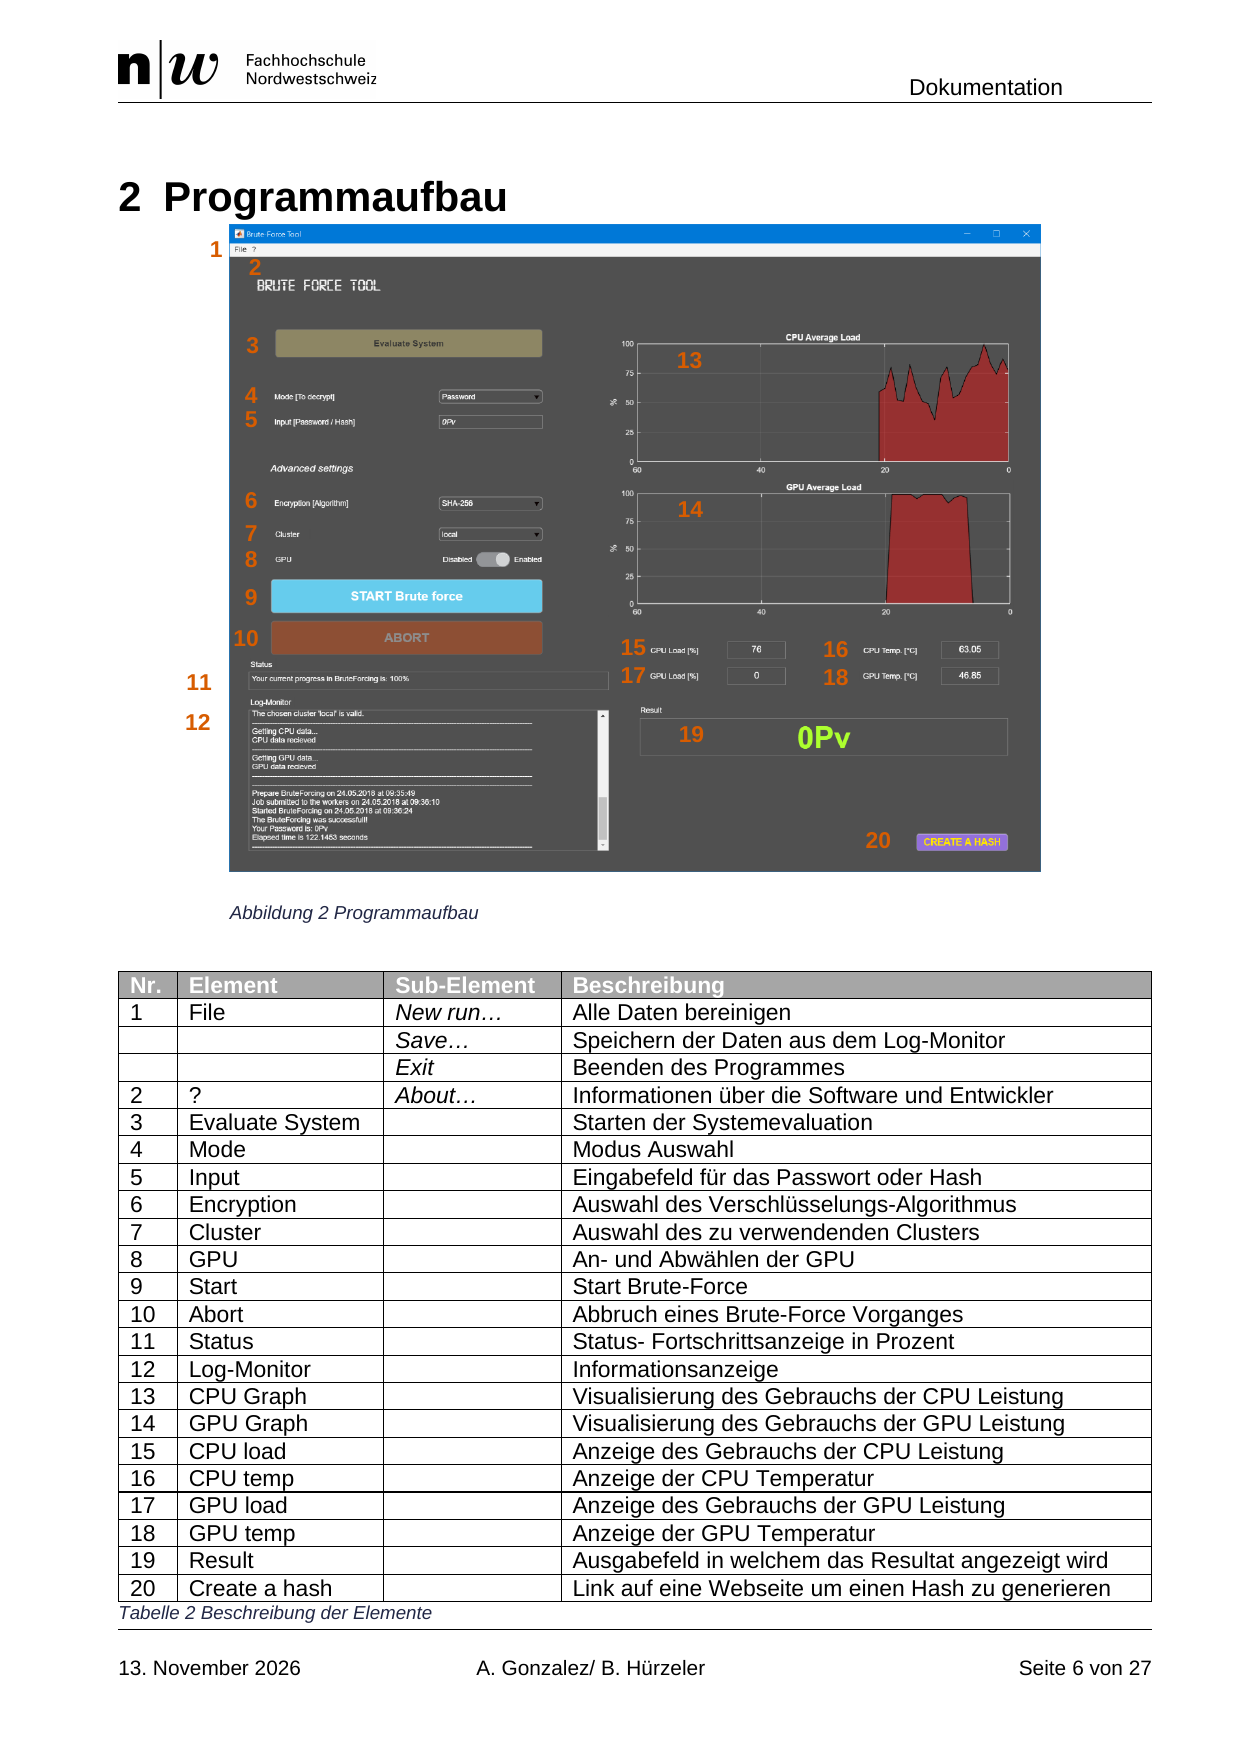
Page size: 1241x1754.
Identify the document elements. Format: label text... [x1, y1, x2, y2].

table_cell Visualisierung des Gebrauchs der GPU Leistung [562, 1410, 1151, 1437]
table_cell 2 [119, 1082, 177, 1108]
table_cell New run… [384, 999, 561, 1026]
table_cell Informationsanzeige [562, 1356, 1151, 1382]
table_cell Ausgabefeld in welchem das Resultat angezeigt wird [562, 1547, 1151, 1574]
table_cell 1 [119, 999, 177, 1026]
table_cell CPU load [178, 1438, 383, 1464]
table_cell Modus Auswahl [562, 1136, 1151, 1163]
table_cell [384, 1465, 561, 1491]
subtitle Programmaufbau [118, 173, 1152, 221]
table_cell About… [384, 1082, 561, 1108]
table_cell Status [178, 1328, 383, 1354]
table_cell [384, 1493, 561, 1519]
picture [118, 40, 377, 99]
table_cell [384, 1136, 561, 1163]
table_cell 6 [119, 1191, 177, 1217]
table_cell 13 [119, 1383, 177, 1409]
table_cell Informationen über die Software und Entwickler [562, 1082, 1151, 1108]
table_cell [384, 1273, 561, 1300]
table_cell 16 [119, 1465, 177, 1491]
table_cell Link auf eine Webseite um einen Hash zu generieren [562, 1575, 1151, 1601]
table_cell [178, 1054, 383, 1081]
table_cell Speichern der Daten aus dem Log-Monitor [562, 1027, 1151, 1053]
table_cell Result [178, 1547, 383, 1574]
table_cell Save… [384, 1027, 561, 1053]
table_cell 7 [119, 1219, 177, 1245]
table_cell An- und Abwählen der GPU [562, 1246, 1151, 1272]
table_cell Encryption [178, 1191, 383, 1217]
table_cell Cluster [178, 1219, 383, 1245]
table_cell [384, 1191, 561, 1217]
table_header Nr. [119, 972, 177, 998]
table_cell Evaluate System [178, 1109, 383, 1135]
table_cell 11 [119, 1328, 177, 1354]
table_cell 17 [119, 1493, 177, 1519]
table_cell [119, 1027, 177, 1053]
table_cell 4 [119, 1136, 177, 1163]
table_cell Anzeige des Gebrauchs der CPU Leistung [562, 1438, 1151, 1464]
table_cell [384, 1328, 561, 1354]
table_cell Mode [178, 1136, 383, 1163]
table_header Sub-Element [384, 972, 561, 998]
table_cell 5 [119, 1164, 177, 1190]
table_cell Abort [178, 1301, 383, 1327]
table_cell [384, 1109, 561, 1135]
table_cell [384, 1575, 561, 1601]
table_cell GPU temp [178, 1520, 383, 1546]
table_cell 19 [119, 1547, 177, 1574]
table_header Beschreibung [562, 972, 1151, 998]
table_cell Anzeige der CPU Temperatur [562, 1465, 1151, 1491]
table_cell Status- Fortschrittsanzeige in Prozent [562, 1328, 1151, 1354]
table_cell Create a hash [178, 1575, 383, 1601]
table_cell Exit [384, 1054, 561, 1081]
table_cell Beenden des Programmes [562, 1054, 1151, 1081]
table_cell 9 [119, 1273, 177, 1300]
table_cell Starten der Systemevaluation [562, 1109, 1151, 1135]
table_cell Auswahl des Verschlüsselungs-Algorithmus [562, 1191, 1151, 1217]
table_cell ? [178, 1082, 383, 1108]
table_cell [384, 1438, 561, 1464]
table_cell File [178, 999, 383, 1026]
table_cell [384, 1410, 561, 1437]
table_cell [384, 1164, 561, 1190]
table_cell Log-Monitor [178, 1356, 383, 1382]
text Tabelle 2 Beschreibung der Elemente [118, 1602, 1152, 1624]
table_cell [384, 1356, 561, 1382]
table_cell [384, 1547, 561, 1574]
table_cell Input [178, 1164, 383, 1190]
table_cell [384, 1301, 561, 1327]
table_cell 20 [119, 1575, 177, 1601]
table_cell 3 [119, 1109, 177, 1135]
table_cell 18 [119, 1520, 177, 1546]
table_cell Abbruch eines Brute-Force Vorganges [562, 1301, 1151, 1327]
table_header Element [178, 972, 383, 998]
table_cell 8 [119, 1246, 177, 1272]
table_cell 15 [119, 1438, 177, 1464]
table_cell Auswahl des zu verwendenden Clusters [562, 1219, 1151, 1245]
table_cell CPU Graph [178, 1383, 383, 1409]
table_cell 10 [119, 1301, 177, 1327]
table_cell 12 [119, 1356, 177, 1382]
table_cell Anzeige der GPU Temperatur [562, 1520, 1151, 1546]
table_cell Eingabefeld für das Passwort oder Hash [562, 1164, 1151, 1190]
table_cell CPU temp [178, 1465, 383, 1491]
table_cell Start [178, 1273, 383, 1300]
table_cell Visualisierung des Gebrauchs der CPU Leistung [562, 1383, 1151, 1409]
table_cell Alle Daten bereinigen [562, 999, 1151, 1026]
table_cell GPU load [178, 1493, 383, 1519]
table_cell [384, 1219, 561, 1245]
table_cell Start Brute-Force [562, 1273, 1151, 1300]
table_cell [119, 1054, 177, 1081]
table_cell [384, 1383, 561, 1409]
table_cell [384, 1246, 561, 1272]
picture [229, 224, 1041, 872]
table_cell GPU [178, 1246, 383, 1272]
table_cell Anzeige des Gebrauchs der GPU Leistung [562, 1493, 1151, 1519]
table_cell [384, 1520, 561, 1546]
table_cell [178, 1027, 383, 1053]
table_cell GPU Graph [178, 1410, 383, 1437]
table_cell 14 [119, 1410, 177, 1437]
